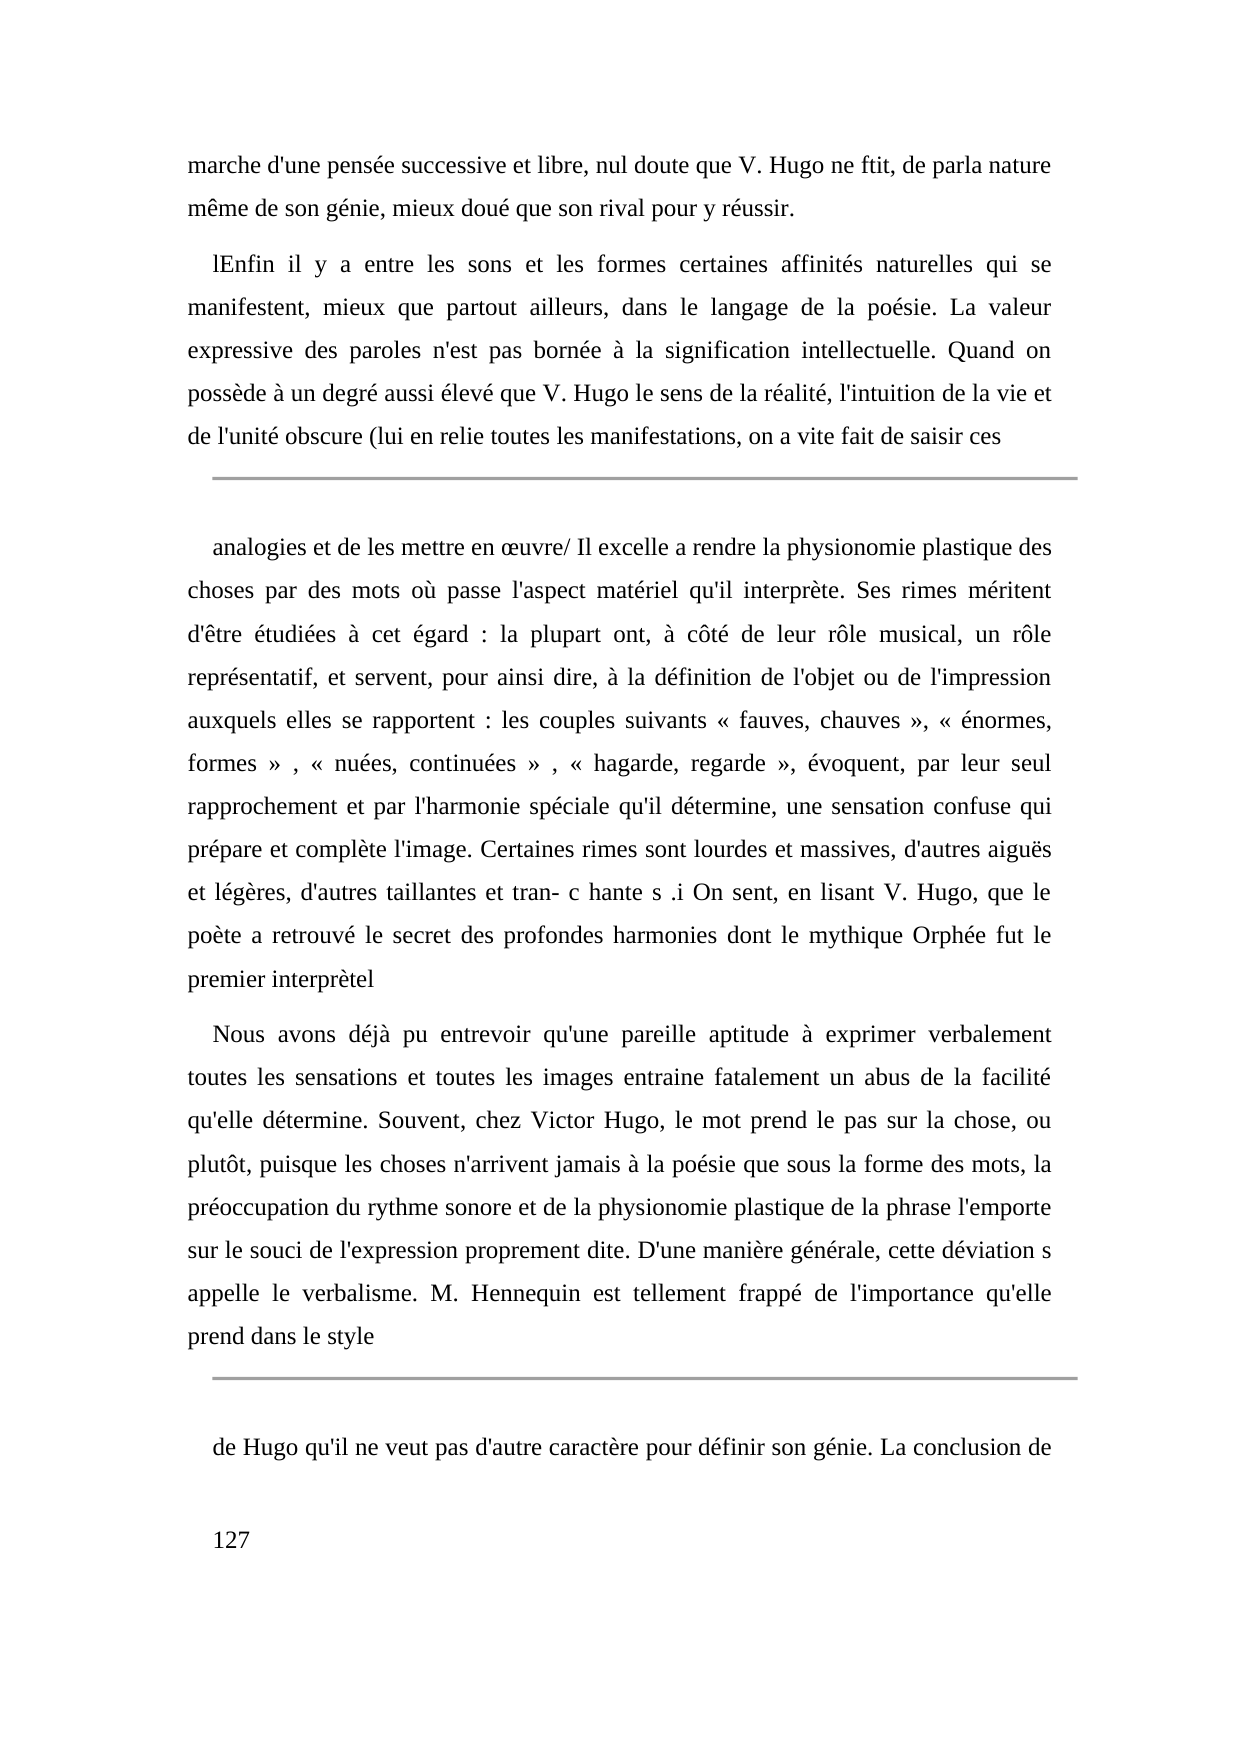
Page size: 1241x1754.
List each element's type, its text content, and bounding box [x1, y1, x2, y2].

text Nous avons déjà pu entrevoir qu'une pareille aptitude à exprimer verbalement toutes les sensations et toutes les images entraine fatalement un abus de la facilité qu'elle détermine. Souvent, chez Victor Hugo, le mot prend le pas sur la chose, ou plutôt, puisque les choses n'arrivent jamais à la poésie que sous la forme des mots, la préoccupation du rythme sonore et de la physionomie plastique de la phrase l'emporte sur le souci de l'expression proprement dite. D'une manière générale, cette déviation s appelle le verbalisme. M. Hennequin est tellement frappé de l'importance qu'elle prend dans le style [187, 1019, 1053, 1350]
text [187, 1432, 1053, 1461]
text analogies et de les mettre en œuvre/ Il excelle a rendre la physionomie plastique des choses par des mots où passe l'aspect matériel qu'il interprète. Ses rimes méritent d'être étudiées à cet égard : la plupart ont, à côté de leur rôle musical, un rôle représentatif, et servent, pour ainsi dire, à la définition de l'objet ou de l'impression auxquels elles se rapportent : les couples suivants « fauves, chauves », « énormes, formes » , « nuées, continuées » , « hagarde, regarde », évoquent, par leur seul rapprochement et par l'harmonie spéciale qu'il détermine, une sensation confuse qui prépare et complète l'image. Certaines rimes sont lourdes et massives, d'autres aiguës et légères, d'autres taillantes et tran- c hante s .i On sent, en lisant V. Hugo, que le poète a retrouvé le secret des profondes harmonies dont le mythique Orphée fut le premier interprètel [187, 532, 1053, 992]
text lEnfin il y a entre les sons et les formes certaines affinités naturelles qui se manifestent, mieux que partout ailleurs, dans le langage de la poésie. La valeur expressive des paroles n'est pas bornée à la signification intellectuelle. Quand on possède à un degré aussi élevé que V. Hugo le sens de la réalité, l'intuition de la vie et de l'unité obscure (lui en relie toutes les manifestations, on a vite fait de saisir ces [187, 249, 1053, 450]
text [187, 150, 1053, 222]
